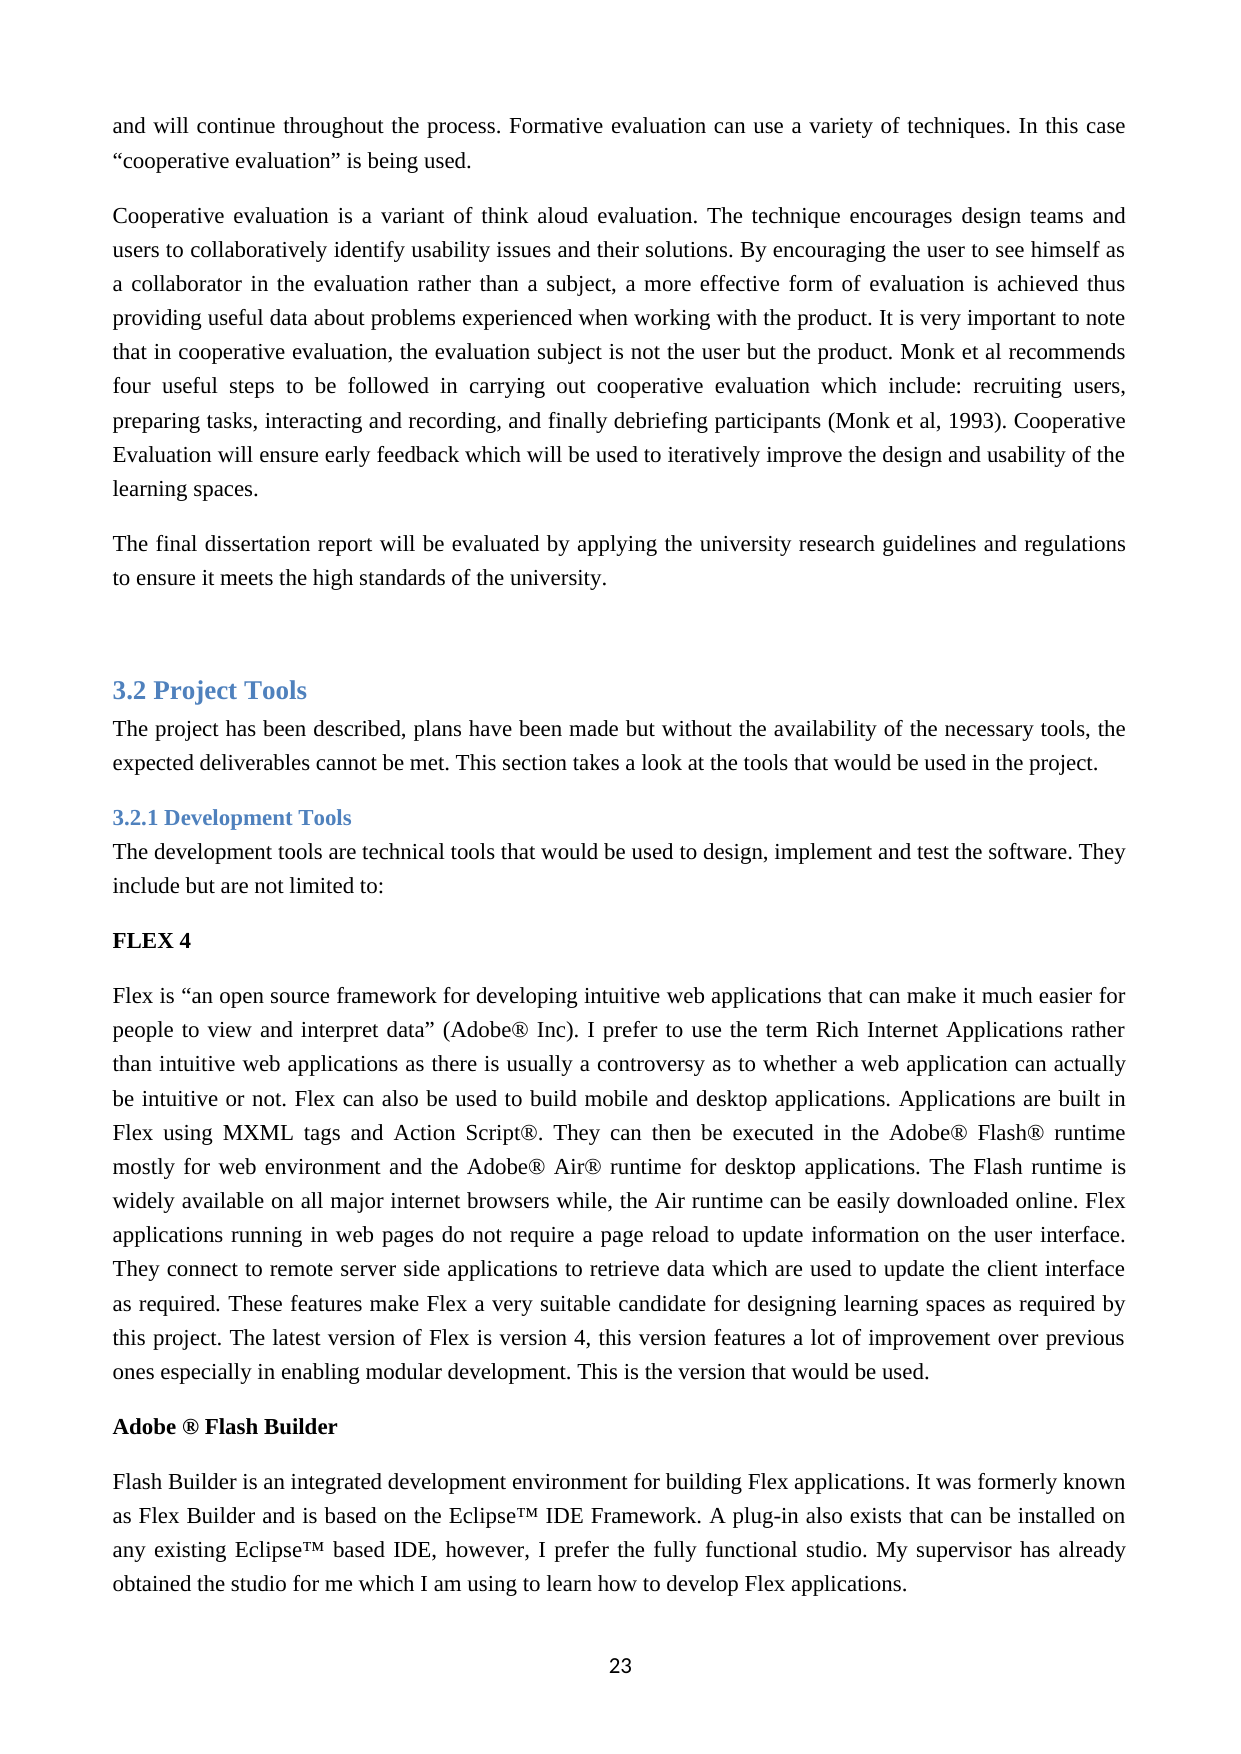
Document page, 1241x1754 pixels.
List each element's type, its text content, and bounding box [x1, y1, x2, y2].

text Cooperative evaluation is a variant of think aloud evaluation. The technique encourages design teams and users to collaboratively identify usability issues and their solutions. By encouraging the user to see himself as a collaborator in the evaluation rather than a subject, a more effective form of evaluation is achieved thus providing useful data about problems experienced when working with the product. It is very important to note that in cooperative evaluation, the evaluation subject is not the user but the product. Monk et al recommends four useful steps to be followed in carrying out cooperative evaluation which include: recruiting users, preparing tasks, interacting and recording, and finally debriefing participants (Monk et al, 1993). Cooperative Evaluation will ensure early feedback which will be used to iteratively improve the design and usability of the learning spaces. [112, 202, 1128, 501]
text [112, 112, 1128, 173]
subtitle 3.2 Project Tools [112, 674, 1128, 705]
text The final dissertation report will be evaluated by applying the university research guidelines and regulations to ensure it meets the high standards of the university. [112, 530, 1128, 591]
text FLEX 4 [112, 927, 1128, 953]
subtitle 3.2.1 Development Tools [112, 804, 1128, 830]
text Flex is “an open source framework for developing intuitive web applications that can make it much easier for people to view and interpret data” (Adobe® Inc). I prefer to use the term Rich Internet Applications rather than intuitive web applications as there is usually a controversy as to whether a web application can actually be intuitive or not. Flex can also be used to build mobile and desktop applications. Applications are built in Flex using MXML tags and Action Script®. They can then be executed in the Adobe® Flash® runtime mostly for web environment and the Adobe® Air® runtime for desktop applications. The Flash runtime is widely available on all major internet browsers while, the Air runtime can be easily downloaded online. Flex applications running in web pages do not require a page reload to update information on the user interface. They connect to remote server side applications to retrieve data which are used to update the client interface as required. These features make Flex a very suitable candidate for designing learning spaces as required by this project. The latest version of Flex is version 4, this version features a lot of improvement over previous ones especially in enabling modular development. This is the version that would be used. [112, 982, 1128, 1384]
text Flash Builder is an integrated development environment for building Flex applications. It was formerly known as Flex Builder and is based on the Eclipse™ IDE Framework. A plug-in also exists that can be installed on any existing Eclipse™ based IDE, however, I prefer the fully functional studio. My supervisor has already obtained the studio for me which I am using to learn how to develop Flex applications. [112, 1468, 1128, 1597]
text Adobe ® Flash Builder [112, 1413, 1128, 1439]
text The project has been described, plans have been made but without the availability of the necessary tools, the expected deliverables cannot be met. This section takes a look at the tools that would be used in the project. [112, 714, 1128, 775]
text The development tools are technical tools that would be used to design, implement and test the software. They include but are not limited to: [112, 838, 1128, 898]
